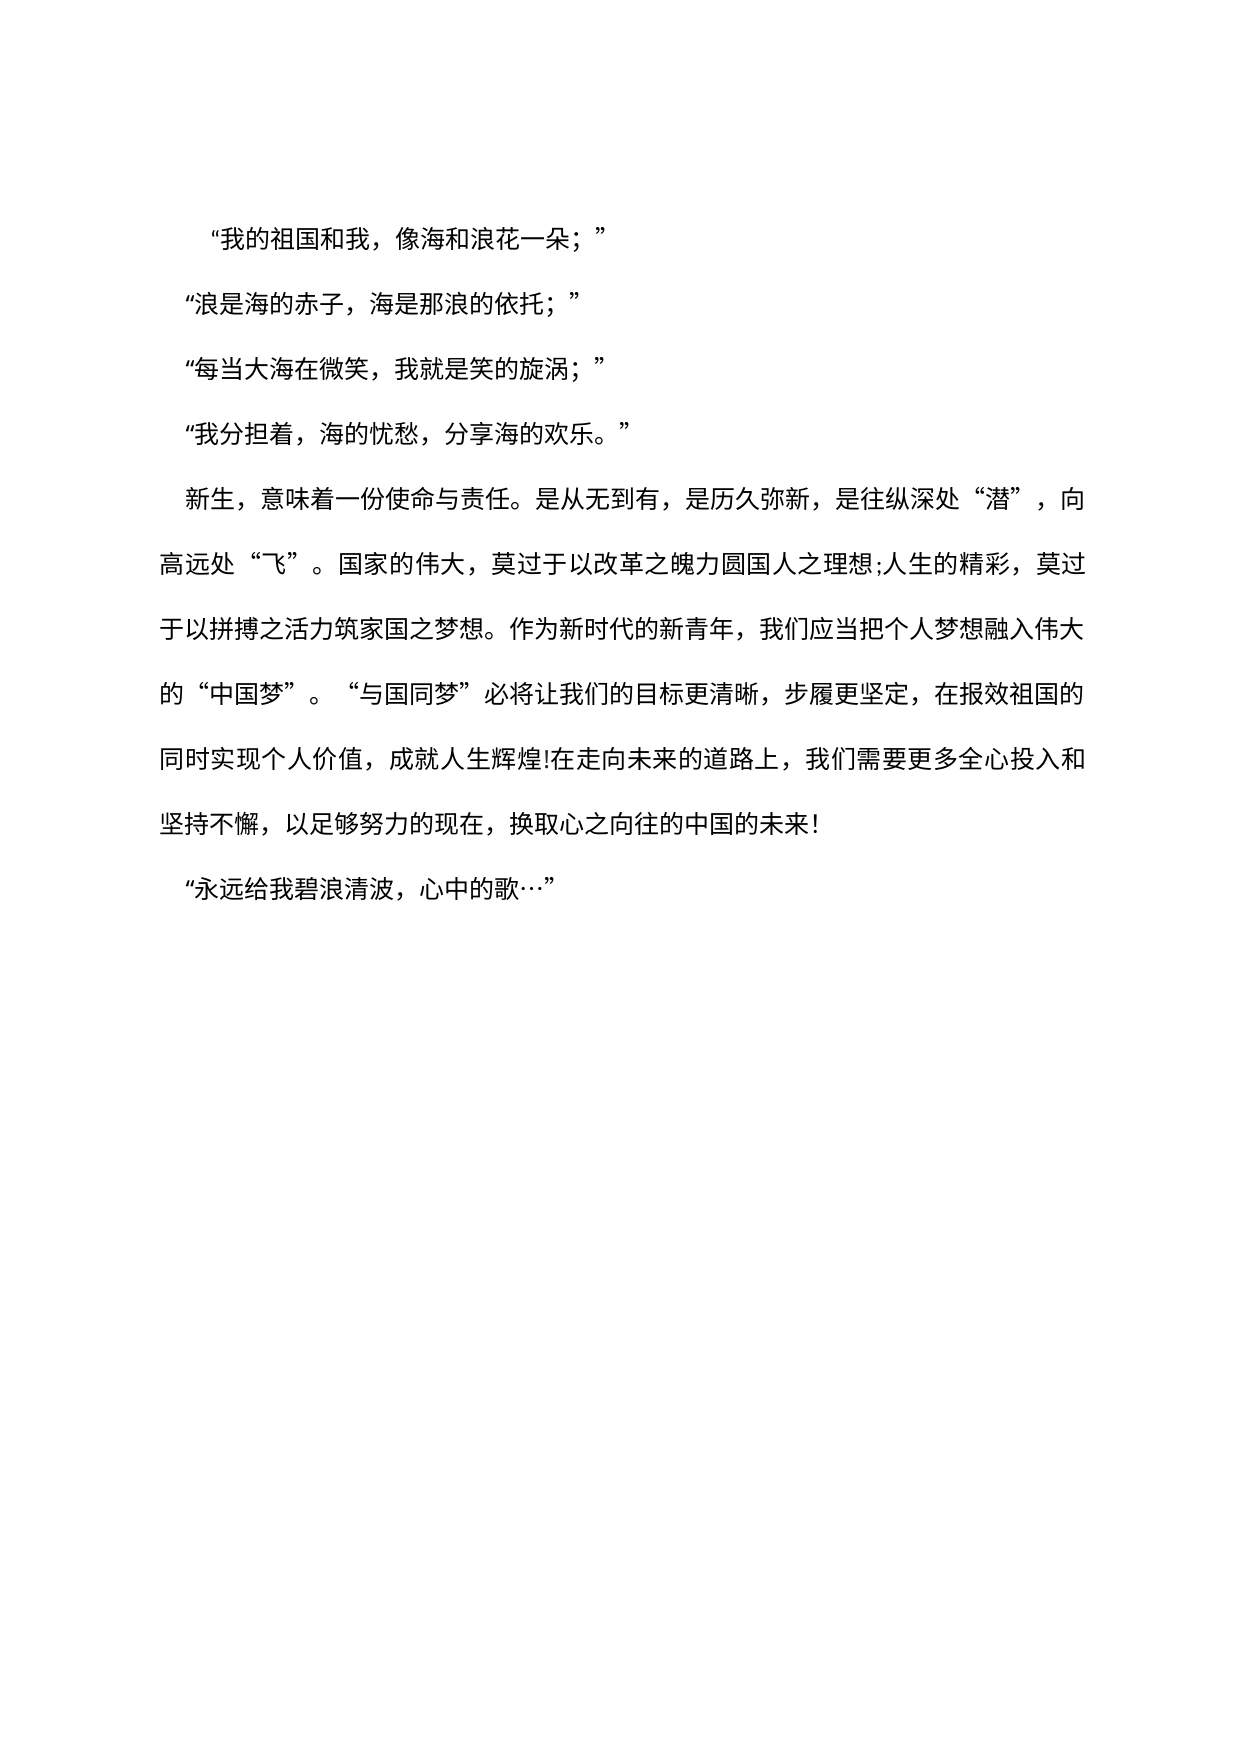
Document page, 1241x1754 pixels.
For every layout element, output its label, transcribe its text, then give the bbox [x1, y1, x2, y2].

text “我分担着，海的忧愁，分享海的欢乐。” [159, 400, 1087, 465]
text 新生，意味着一份使命与责任。是从无到有，是历久弥新，是往纵深处“潜”，向高远处“飞”。国家的伟大，莫过于以改革之魄力圆国人之理想;人生的精彩，莫过于以拼搏之活力筑家国之梦想。作为新时代的新青年，我们应当把个人梦想融入伟大的“中国梦”。“与国同梦”必将让我们的目标更清晰，步履更坚定，在报效祖国的同时实现个人价值，成就人生辉煌!在走向未来的道路上，我们需要更多全心投入和坚持不懈，以足够努力的现在，换取心之向往的中国的未来！ [159, 465, 1087, 855]
text “我的祖国和我，像海和浪花一朵；” [159, 205, 1087, 270]
text “每当大海在微笑，我就是笑的旋涡；” [159, 335, 1087, 400]
text “永远给我碧浪清波，心中的歌…” [159, 855, 1087, 920]
text “浪是海的赤子，海是那浪的依托；” [159, 270, 1087, 335]
